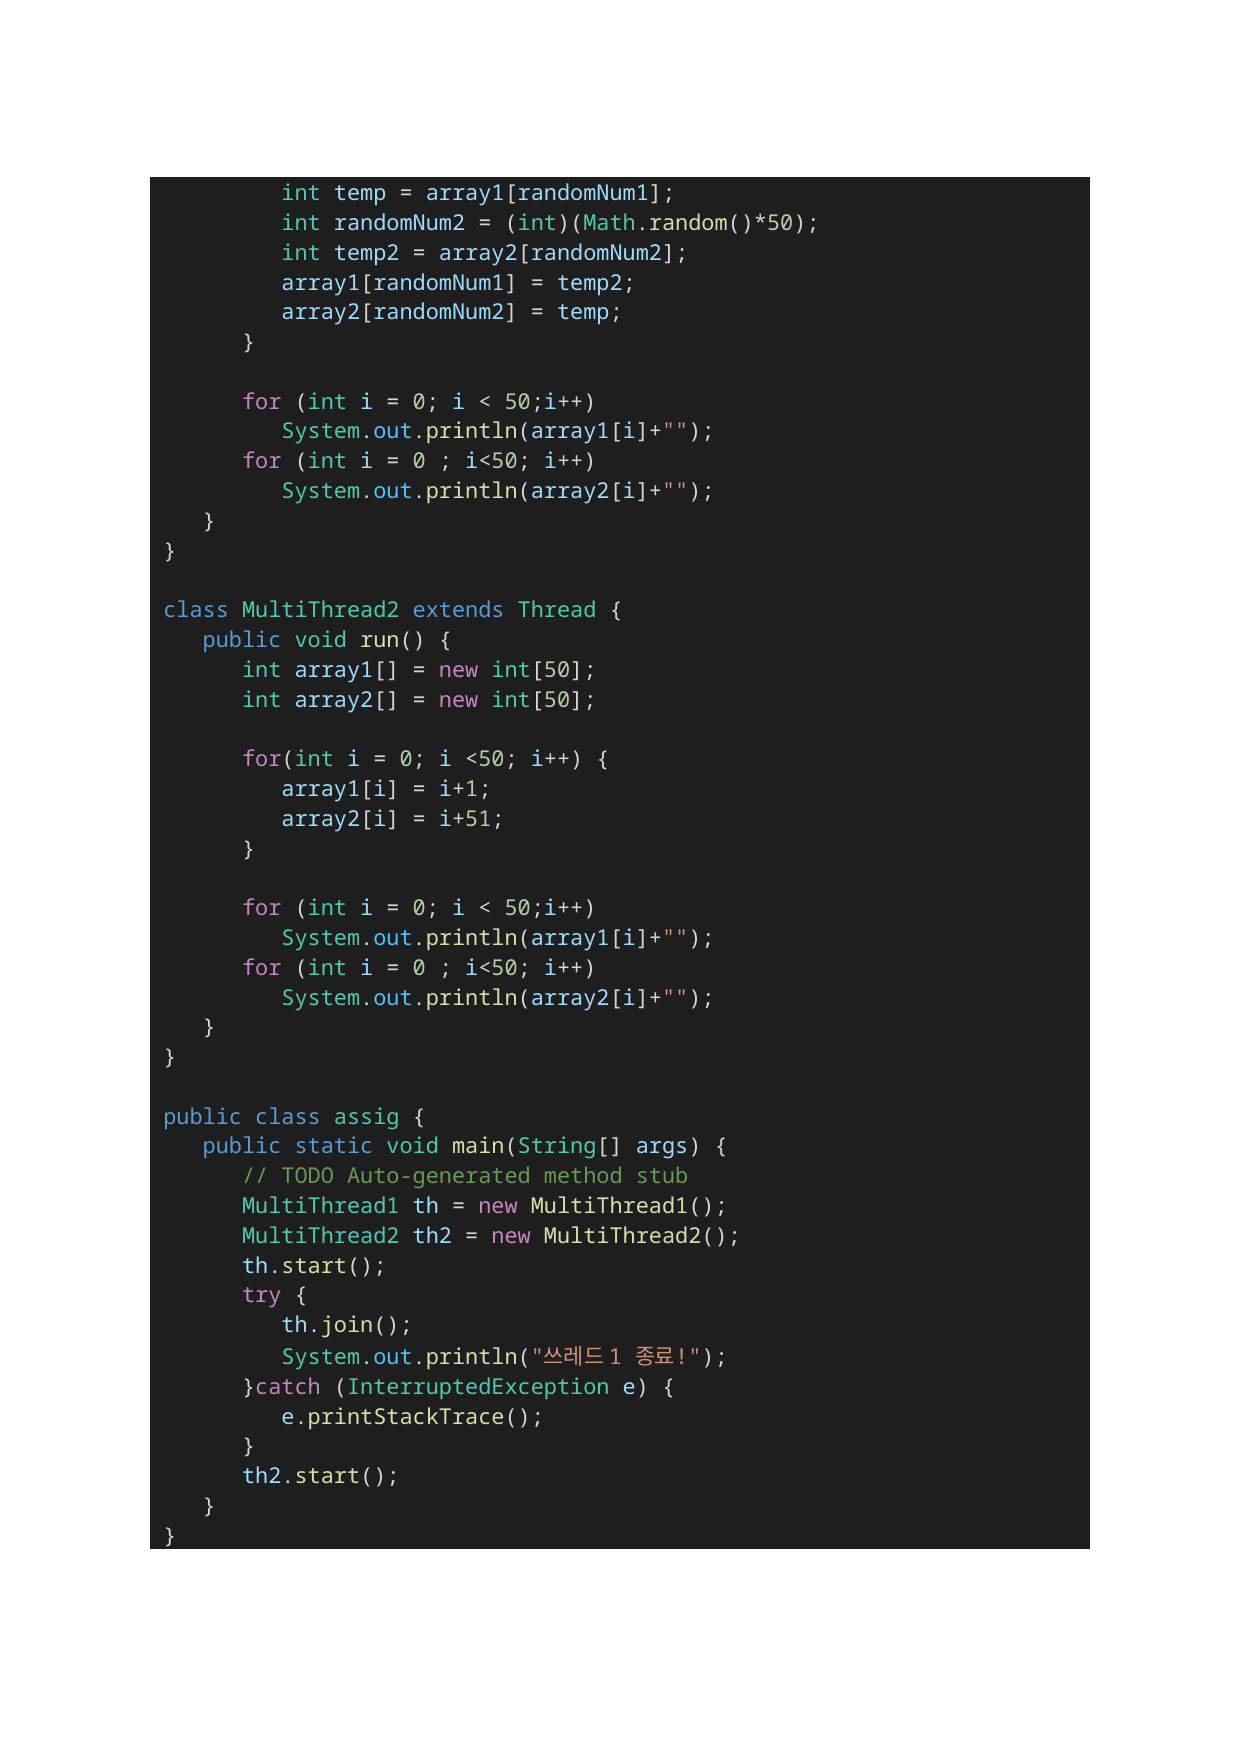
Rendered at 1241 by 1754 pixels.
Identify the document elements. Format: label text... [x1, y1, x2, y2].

text for (int i = 0 ; i<50; i++) [150, 445, 1090, 475]
text MultiThread1 th = new MultiThread1(); [150, 1190, 1090, 1220]
text } [150, 1041, 1090, 1071]
text class MultiThread2 extends Thread { [150, 594, 1090, 624]
text e.printStackTrace(); [150, 1401, 1090, 1430]
text th.join(); [150, 1309, 1090, 1339]
text array1[randomNum1] = temp2; [150, 267, 1090, 296]
text }catch (InterruptedException e) { [150, 1371, 1090, 1401]
text array1[i] = i+1; [150, 773, 1090, 803]
text } [150, 1011, 1090, 1041]
text MultiThread2 th2 = new MultiThread2(); [150, 1220, 1090, 1250]
text int randomNum2 = (int)(Math.random()*50); [150, 207, 1090, 237]
text for (int i = 0 ; i<50; i++) [150, 952, 1090, 982]
text } [150, 505, 1090, 535]
text array2[randomNum2] = temp; [150, 296, 1090, 326]
text try { [150, 1279, 1090, 1309]
text array2[i] = i+51; [150, 803, 1090, 833]
text } [150, 1520, 1090, 1549]
text } [150, 1490, 1090, 1520]
text System.out.println(array1[i]+""); [150, 416, 1090, 445]
text for(int i = 0; i <50; i++) { [150, 743, 1090, 773]
text public static void main(String[] args) { [150, 1131, 1090, 1160]
text } [150, 833, 1090, 862]
text System.out.println("쓰레드1 종료!"); [150, 1339, 1090, 1371]
text } [150, 535, 1090, 564]
text th2.start(); [150, 1460, 1090, 1490]
text } [150, 326, 1090, 356]
text System.out.println(array2[i]+""); [150, 475, 1090, 505]
text th.start(); [150, 1250, 1090, 1279]
text public void run() { [150, 624, 1090, 654]
text System.out.println(array1[i]+""); [150, 922, 1090, 952]
text int temp = array1[randomNum1]; [150, 177, 1090, 207]
text int temp2 = array2[randomNum2]; [150, 237, 1090, 267]
text System.out.println(array2[i]+""); [150, 982, 1090, 1011]
text int array2[] = new int[50]; [150, 684, 1090, 713]
text for (int i = 0; i < 50;i++) [150, 892, 1090, 922]
text public class assig { [150, 1101, 1090, 1131]
text // TODO Auto-generated method stub [150, 1160, 1090, 1190]
text int array1[] = new int[50]; [150, 654, 1090, 684]
text } [150, 1430, 1090, 1460]
text for (int i = 0; i < 50;i++) [150, 386, 1090, 416]
